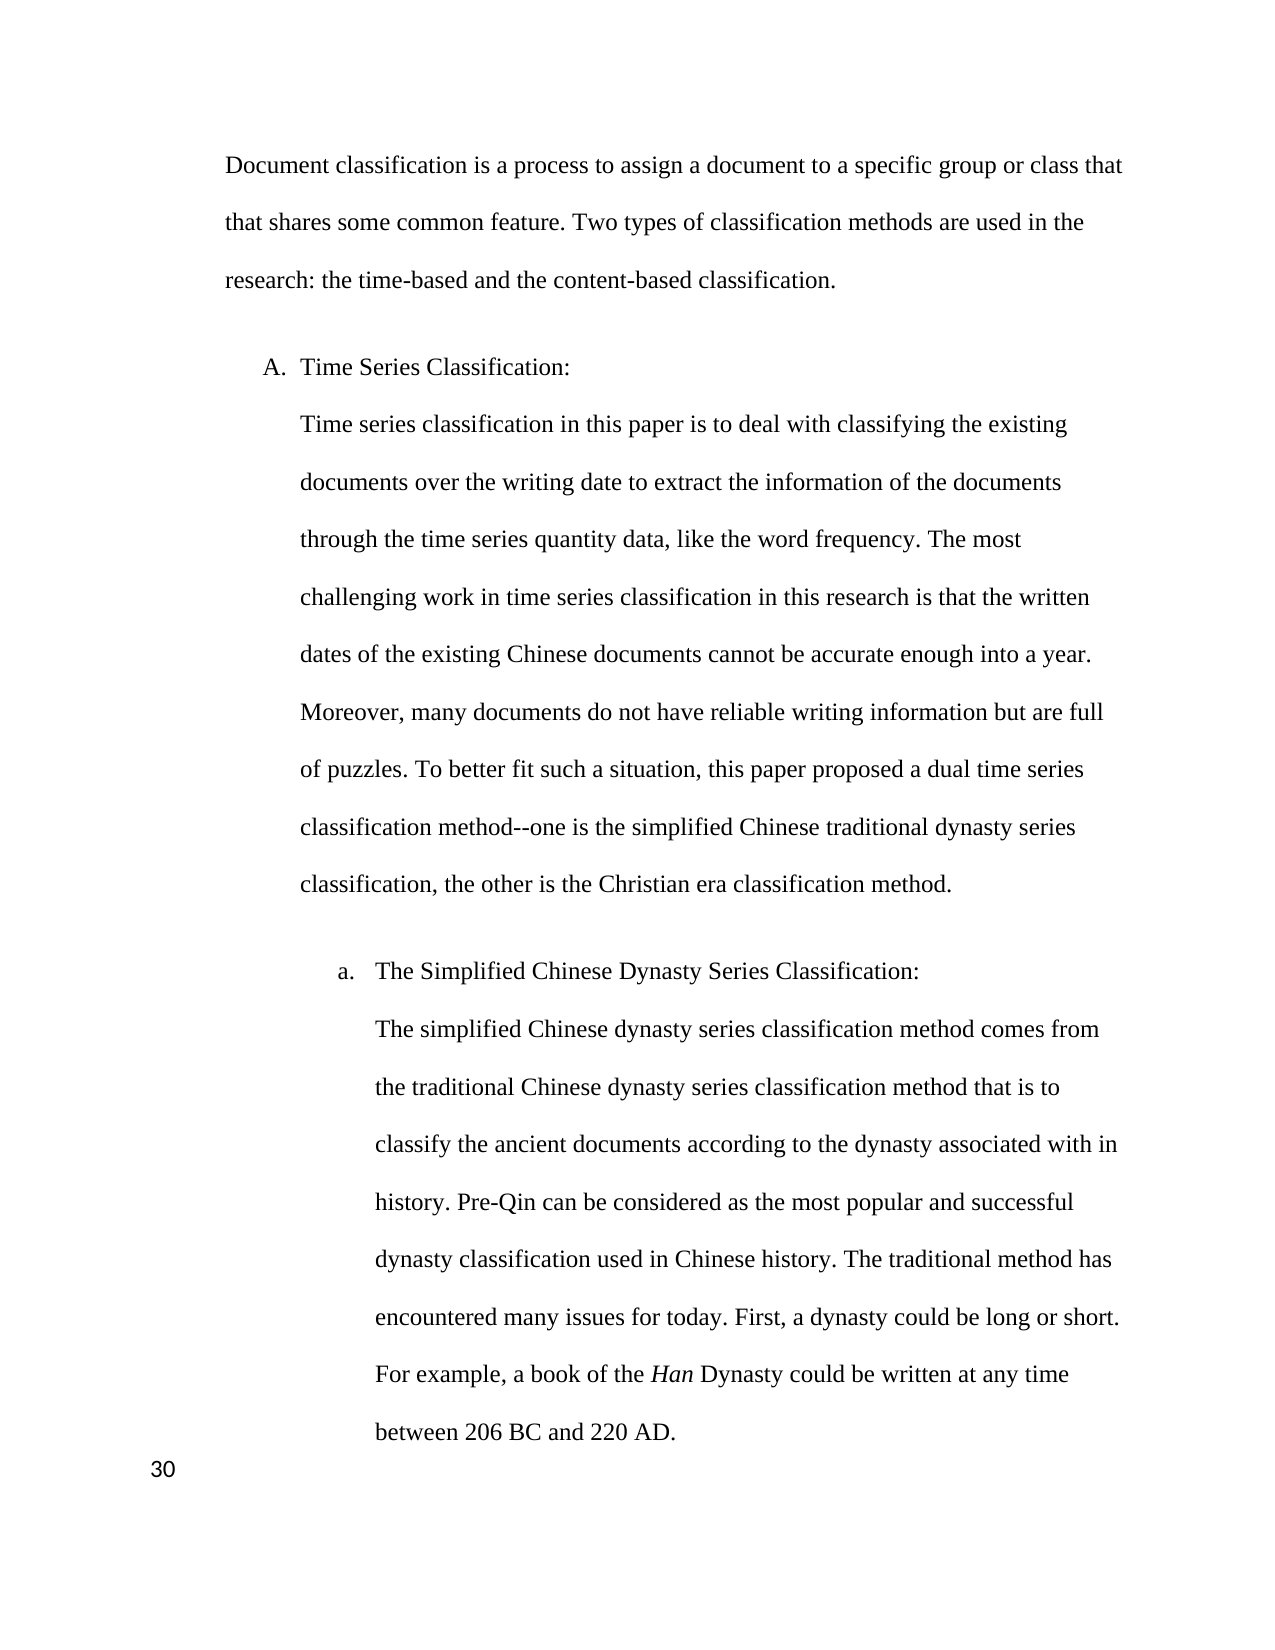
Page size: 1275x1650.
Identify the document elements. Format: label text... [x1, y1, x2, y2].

list The Simplified Chinese Dynasty Series Classification: [337, 956, 1125, 985]
text Time series classification in this paper is to deal with classifying the existing documents over the writing date to extract the information of the documents through the time series quantity data, like the word frequency. The most challenging work in time series classification in this research is that the written dates of the existing Chinese documents cannot be accurate enough into a year. Moreover, many documents do not have reliable writing information but are full of puzzles. To better fit such a situation, this paper proposed a dual time series classification method--one is the simplified Chinese traditional dynasty series classification, the other is the Christian era classification method. [300, 409, 1125, 898]
text Document classification is a process to assign a document to a specific group or class that that shares some common feature. Two types of classification methods are used in the research: the time-based and the content-based classification. [225, 150, 1125, 294]
text The simplified Chinese dynasty series classification method comes from the traditional Chinese dynasty series classification method that is to classify the ancient documents according to the dynasty associated with in history. Pre-Qin can be considered as the most popular and successful dynasty classification used in Chinese history. The traditional method has encountered many issues for today. First, a dynasty could be long or short. For example, a book of the Han Dynasty could be written at any time between 206 BC and 220 AD. [375, 1014, 1125, 1445]
list Time Series Classification: [262, 352, 1125, 380]
